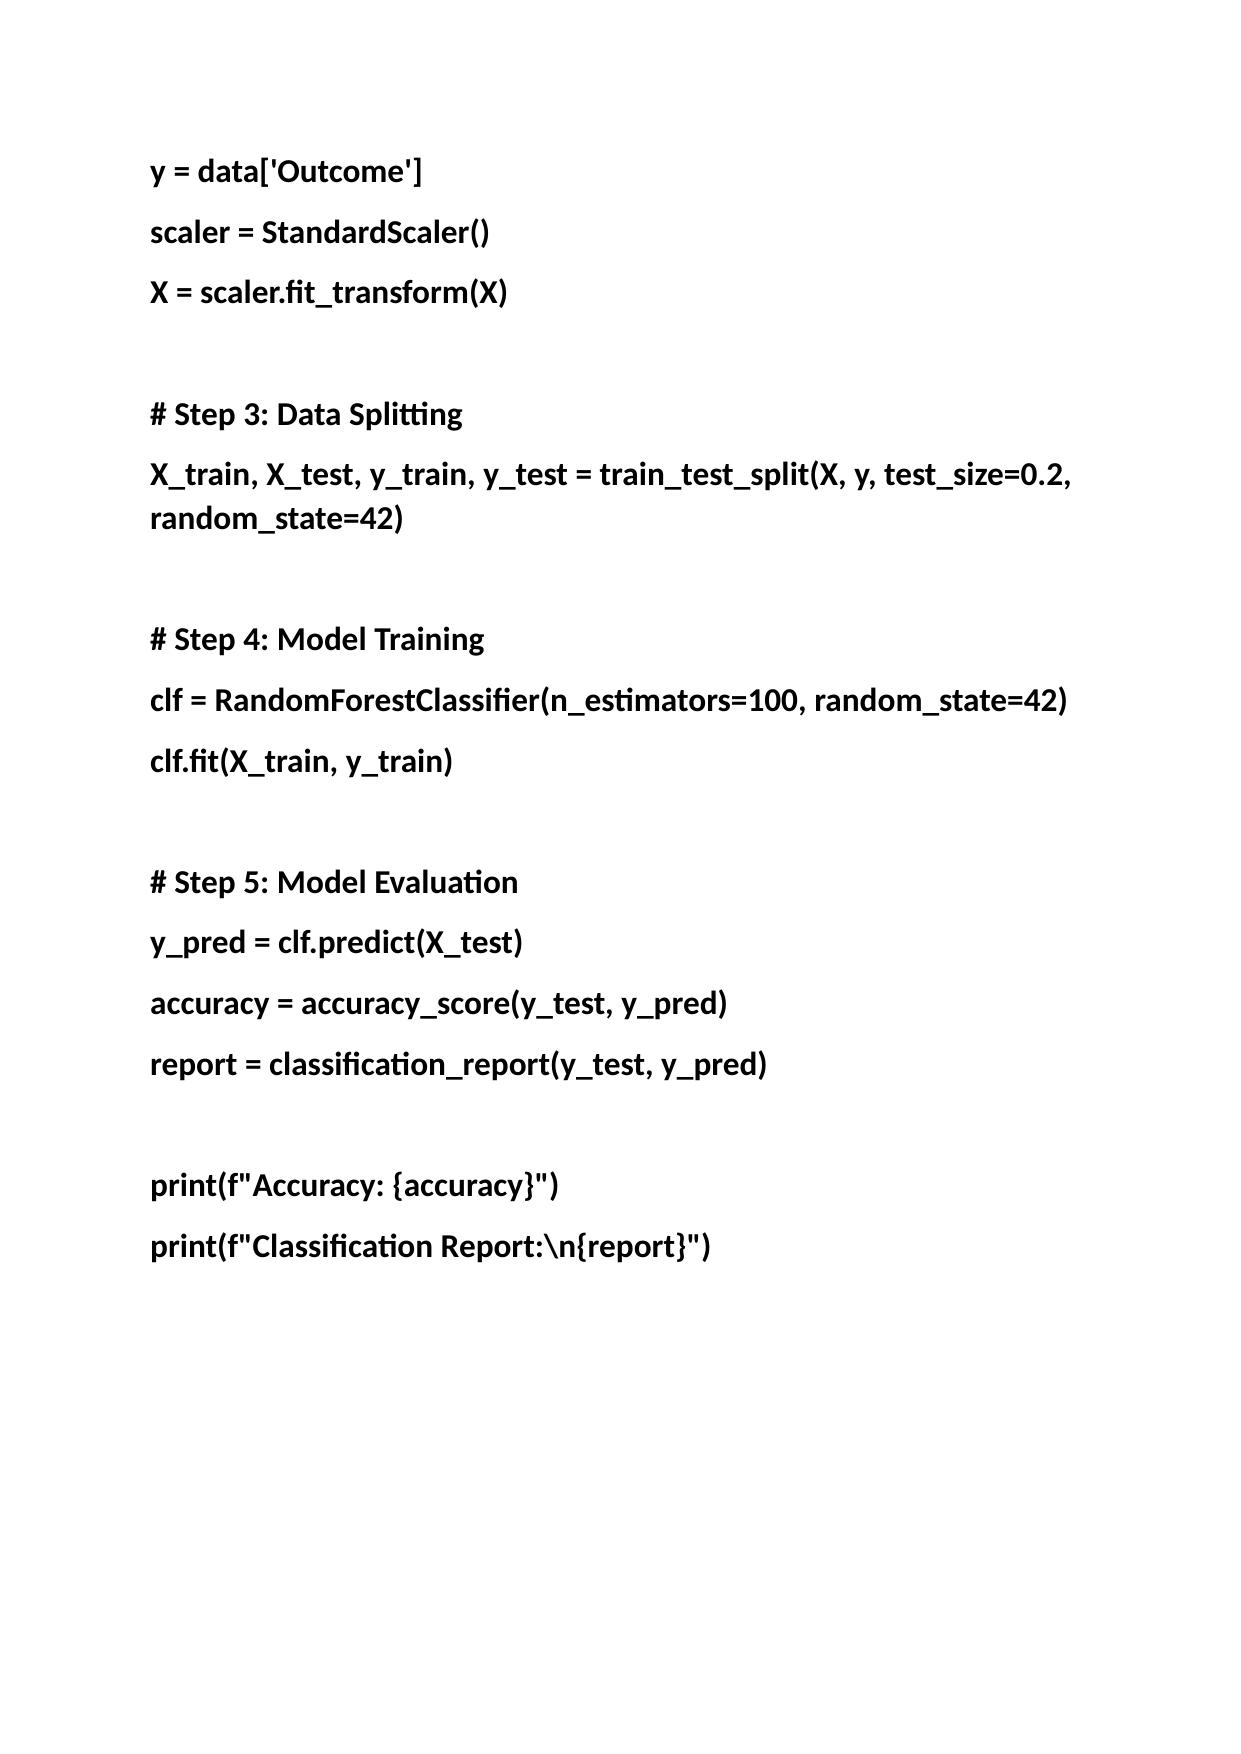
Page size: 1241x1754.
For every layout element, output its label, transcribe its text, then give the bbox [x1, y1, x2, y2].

text scaler = StandardScaler() [150, 211, 1090, 251]
text X_train, X_test, y_train, y_test = train_test_split(X, y, test_size=0.2, random_state=42) [150, 453, 1090, 538]
text y_pred = clf.predict(X_test) [150, 921, 1090, 962]
text y = data['Outcome'] [150, 150, 1090, 191]
text accuracy = accuracy_score(y_test, y_pred) [150, 982, 1090, 1023]
text report = classification_report(y_test, y_pred) [150, 1043, 1090, 1083]
text # Step 3: Data Splitting [150, 392, 1090, 433]
text print(f"Classification Report:\n{report}") [150, 1224, 1090, 1265]
text print(f"Accuracy: {accuracy}") [150, 1164, 1090, 1205]
text # Step 4: Model Training [150, 618, 1090, 659]
text clf.fit(X_train, y_train) [150, 739, 1090, 780]
text X = scaler.fit_transform(X) [150, 271, 1090, 312]
text # Step 5: Model Evaluation [150, 861, 1090, 902]
text clf = RandomForestClassifier(n_estimators=100, random_state=42) [150, 679, 1090, 720]
